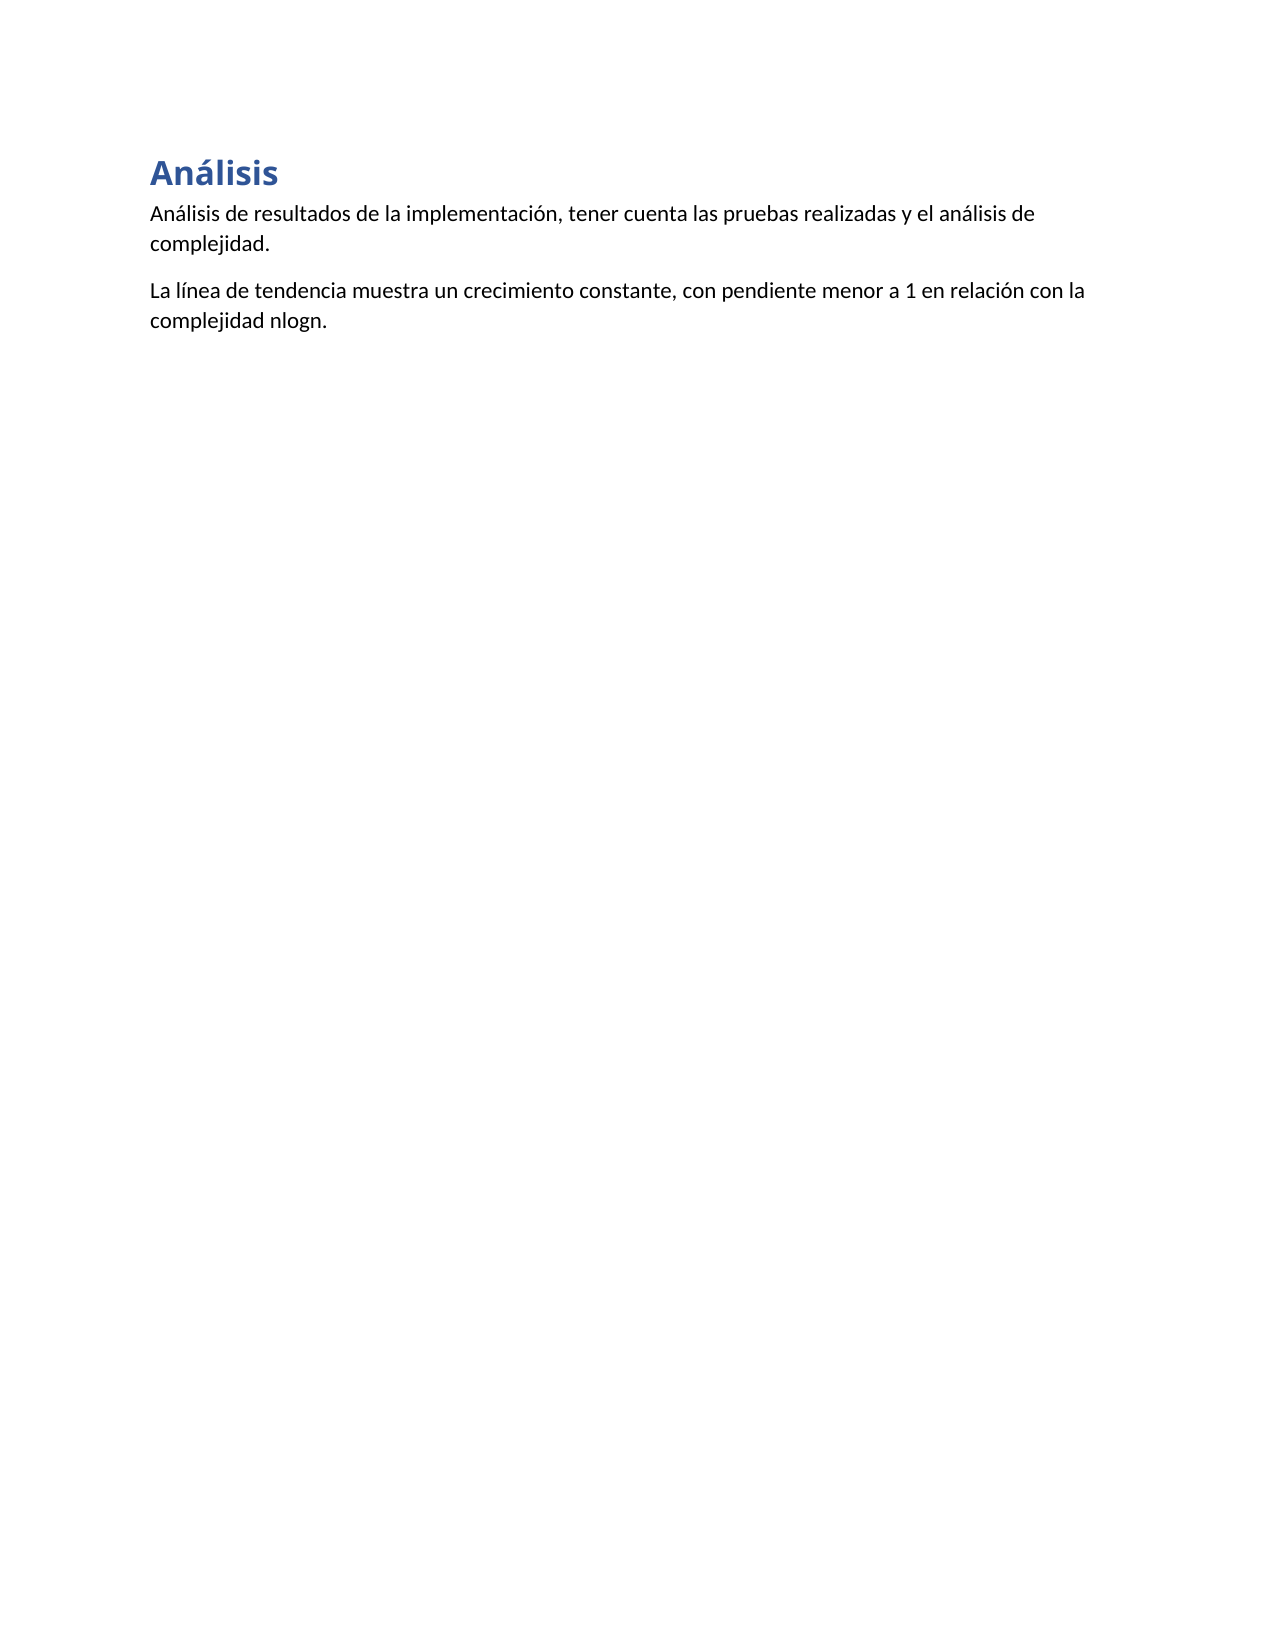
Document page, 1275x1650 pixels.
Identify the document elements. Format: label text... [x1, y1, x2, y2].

text Análisis de resultados de la implementación, tener cuenta las pruebas realizadas y el análisis de complejidad. [150, 199, 1125, 257]
text La línea de tendencia muestra un crecimiento constante, con pendiente menor a 1 en relación con la complejidad nlogn. [150, 276, 1125, 334]
subtitle Análisis [150, 150, 1125, 195]
